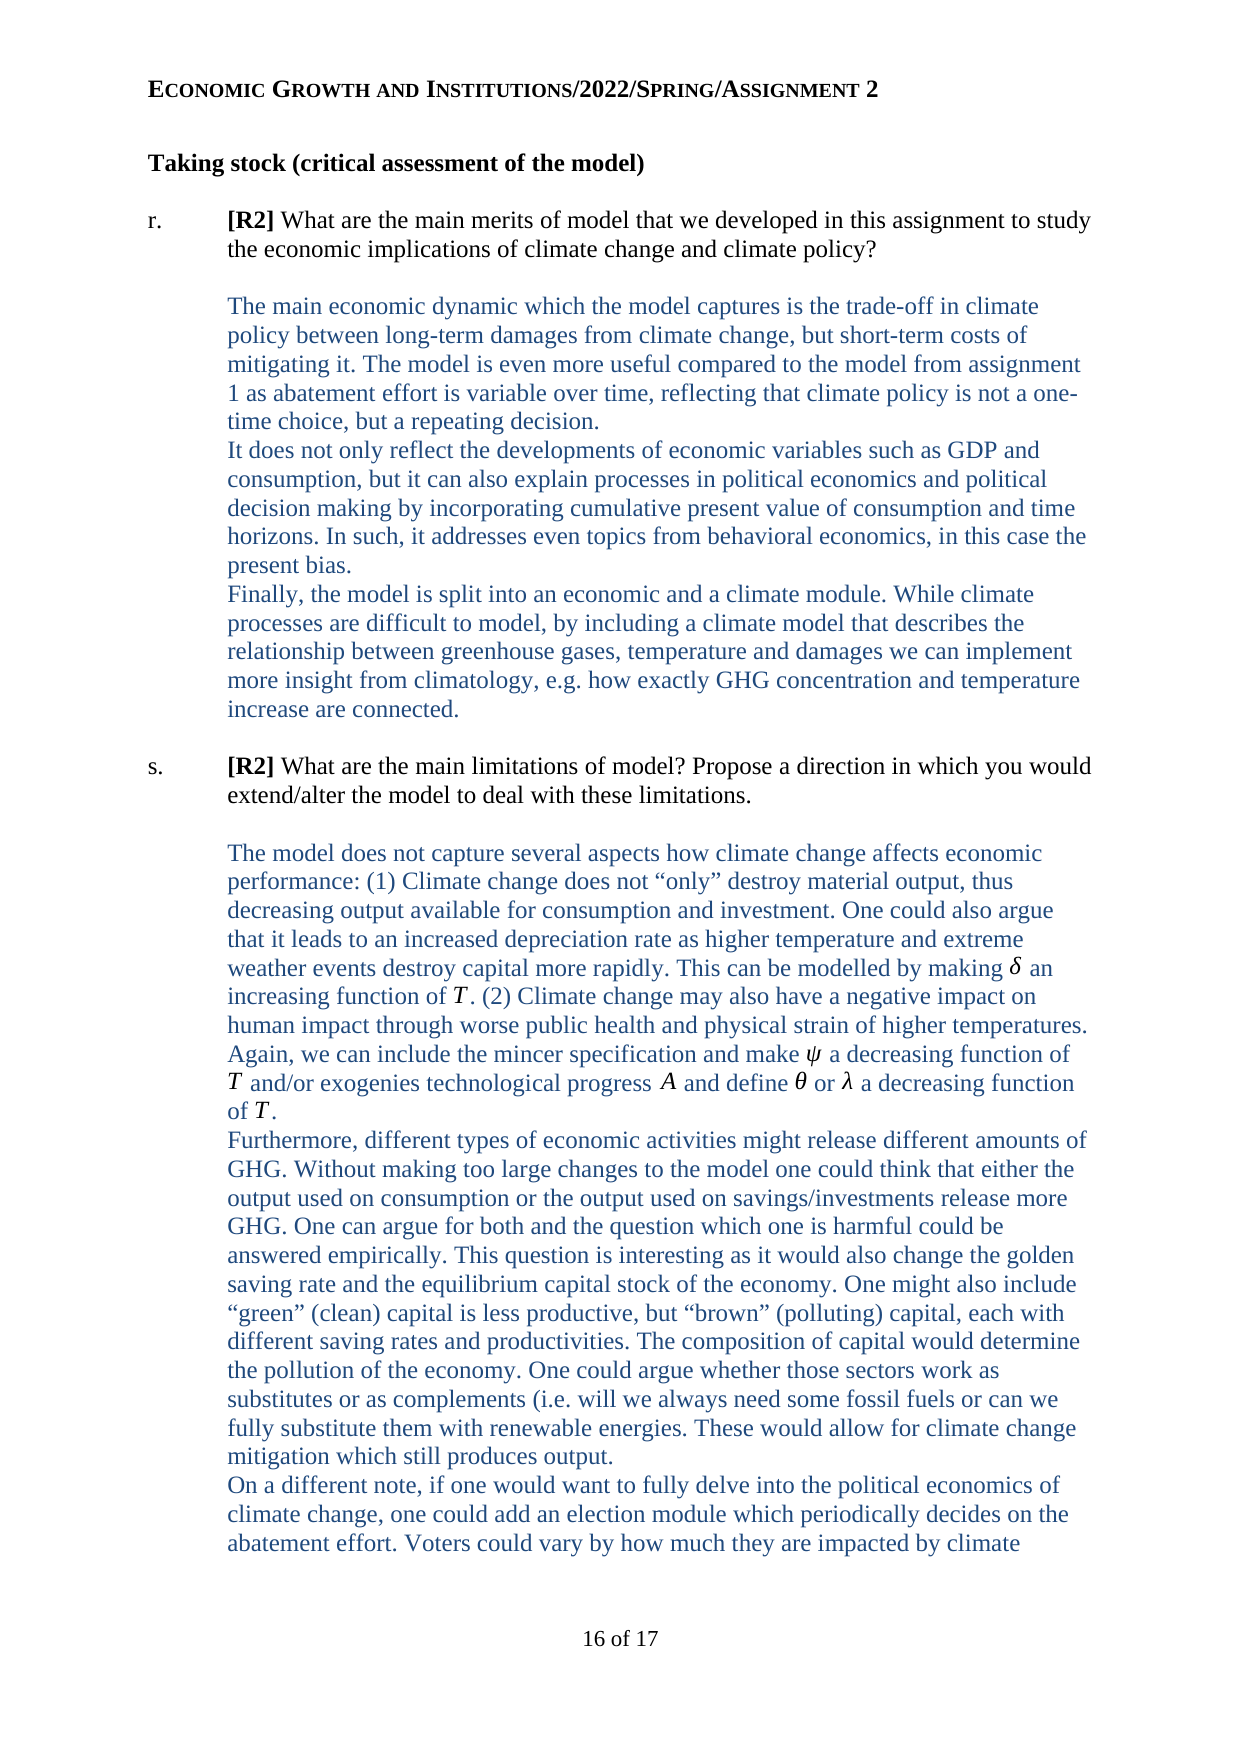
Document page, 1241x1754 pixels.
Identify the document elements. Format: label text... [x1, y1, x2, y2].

list It does not only reflect the developments of economic variables such as GDP and consumption, but it can also explain processes in political economics and political decision making by incorporating cumulative present value of consumption and time horizons. In such, it addresses even topics from behavioral economics, in this case the present bias. [227, 435, 1093, 579]
list The main economic dynamic which the model captures is the trade-off in climate policy between long-term damages from climate change, but short-term costs of mitigating it. The model is even more useful compared to the model from assignment 1 as abatement effort is variable over time, reflecting that climate policy is not a one-time choice, but a repeating decision. [227, 291, 1093, 435]
list [R2] What are the main limitations of model? Propose a direction in which you would extend/alter the model to deal with these limitations. [148, 751, 1093, 809]
list The model does not capture several aspects how climate change affects economic performance: (1) Climate change does not “only” destroy material output, thus decreasing output available for consumption and investment. One could also argue that it leads to an increased depreciation rate as higher temperature and extreme weather events destroy capital more rapidly. This can be modelled by making an increasing function of . (2) Climate change may also have a negative impact on human impact through worse public health and physical strain of higher temperatures. Again, we can include the mincer specification and make a decreasing function of and/or exogenies technological progress and define or a decreasing function of . [227, 838, 1093, 1125]
list Furthermore, different types of economic activities might release different amounts of GHG. Without making too large changes to the model one could think that either the output used on consumption or the output used on savings/investments release more GHG. One can argue for both and the question which one is harmful could be answered empirically. This question is interesting as it would also change the golden saving rate and the equilibrium capital stock of the economy. One might also include “green” (clean) capital is less productive, but “brown” (polluting) capital, each with different saving rates and productivities. The composition of capital would determine the pollution of the economy. One could argue whether those sectors work as substitutes or as complements (i.e. will we always need some fossil fuels or can we fully substitute them with renewable energies. These would allow for climate change mitigation which still produces output. [227, 1125, 1093, 1470]
list Finally, the model is split into an economic and a climate module. While climate processes are difficult to model, by including a climate model that describes the relationship between greenhouse gases, temperature and damages we can implement more insight from climatology, e.g. how exactly GHG concentration and temperature increase are connected. [227, 579, 1093, 723]
text Taking stock (critical assessment of the model) [148, 148, 1093, 176]
list [R2] What are the main merits of model that we developed in this assignment to study the economic implications of climate change and climate policy? [148, 205, 1093, 263]
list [227, 1470, 1093, 1556]
